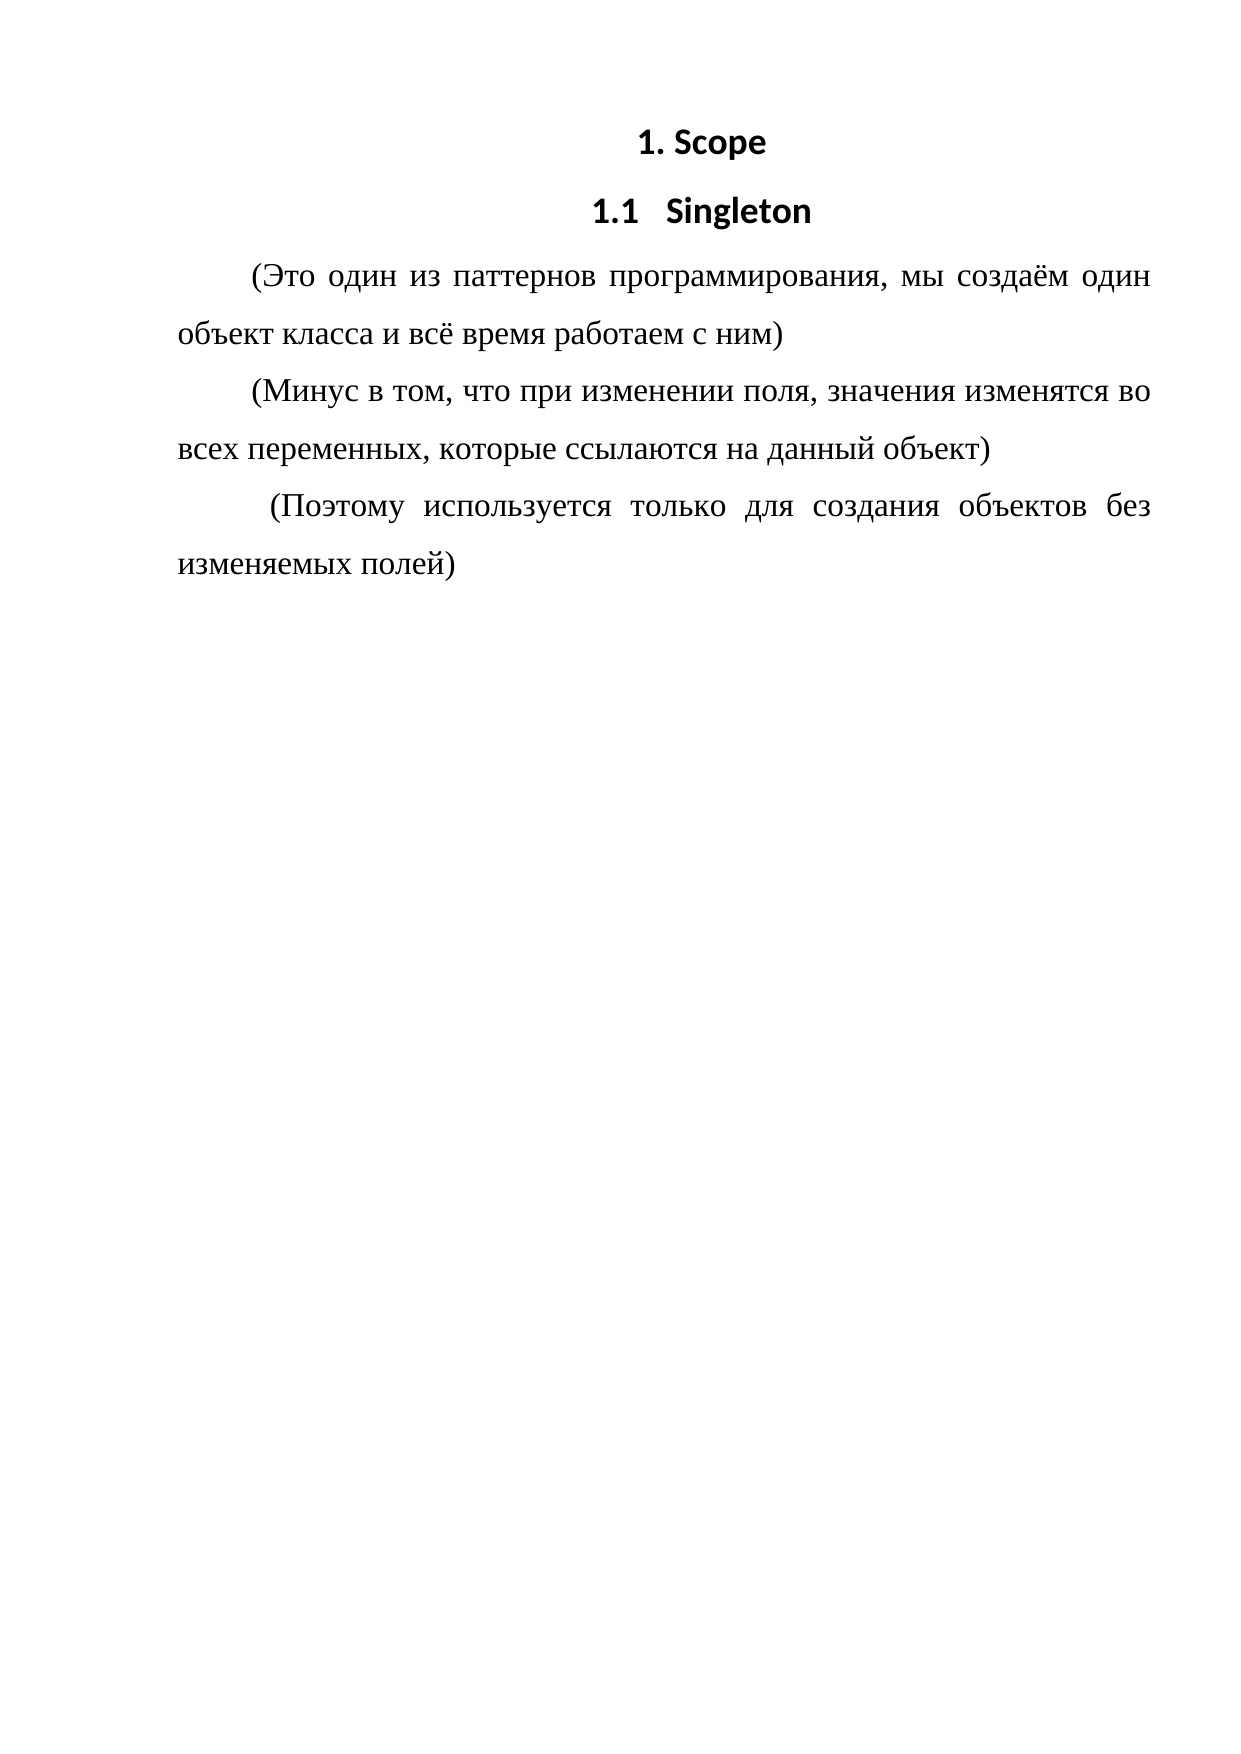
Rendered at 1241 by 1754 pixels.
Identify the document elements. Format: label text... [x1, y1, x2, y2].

text (Это один из паттернов программирования, мы создаём один объект класса и всё время работаем с ним) [177, 256, 1152, 351]
list Singleton [251, 187, 1152, 233]
text (Поэтому используется только для создания объектов без изменяемых полей) [177, 486, 1152, 581]
text (Минус в том, что при изменении поля, значения изменятся во всех переменных, которые ссылаются на данный объект) [177, 371, 1152, 466]
list Scope [251, 118, 1152, 164]
